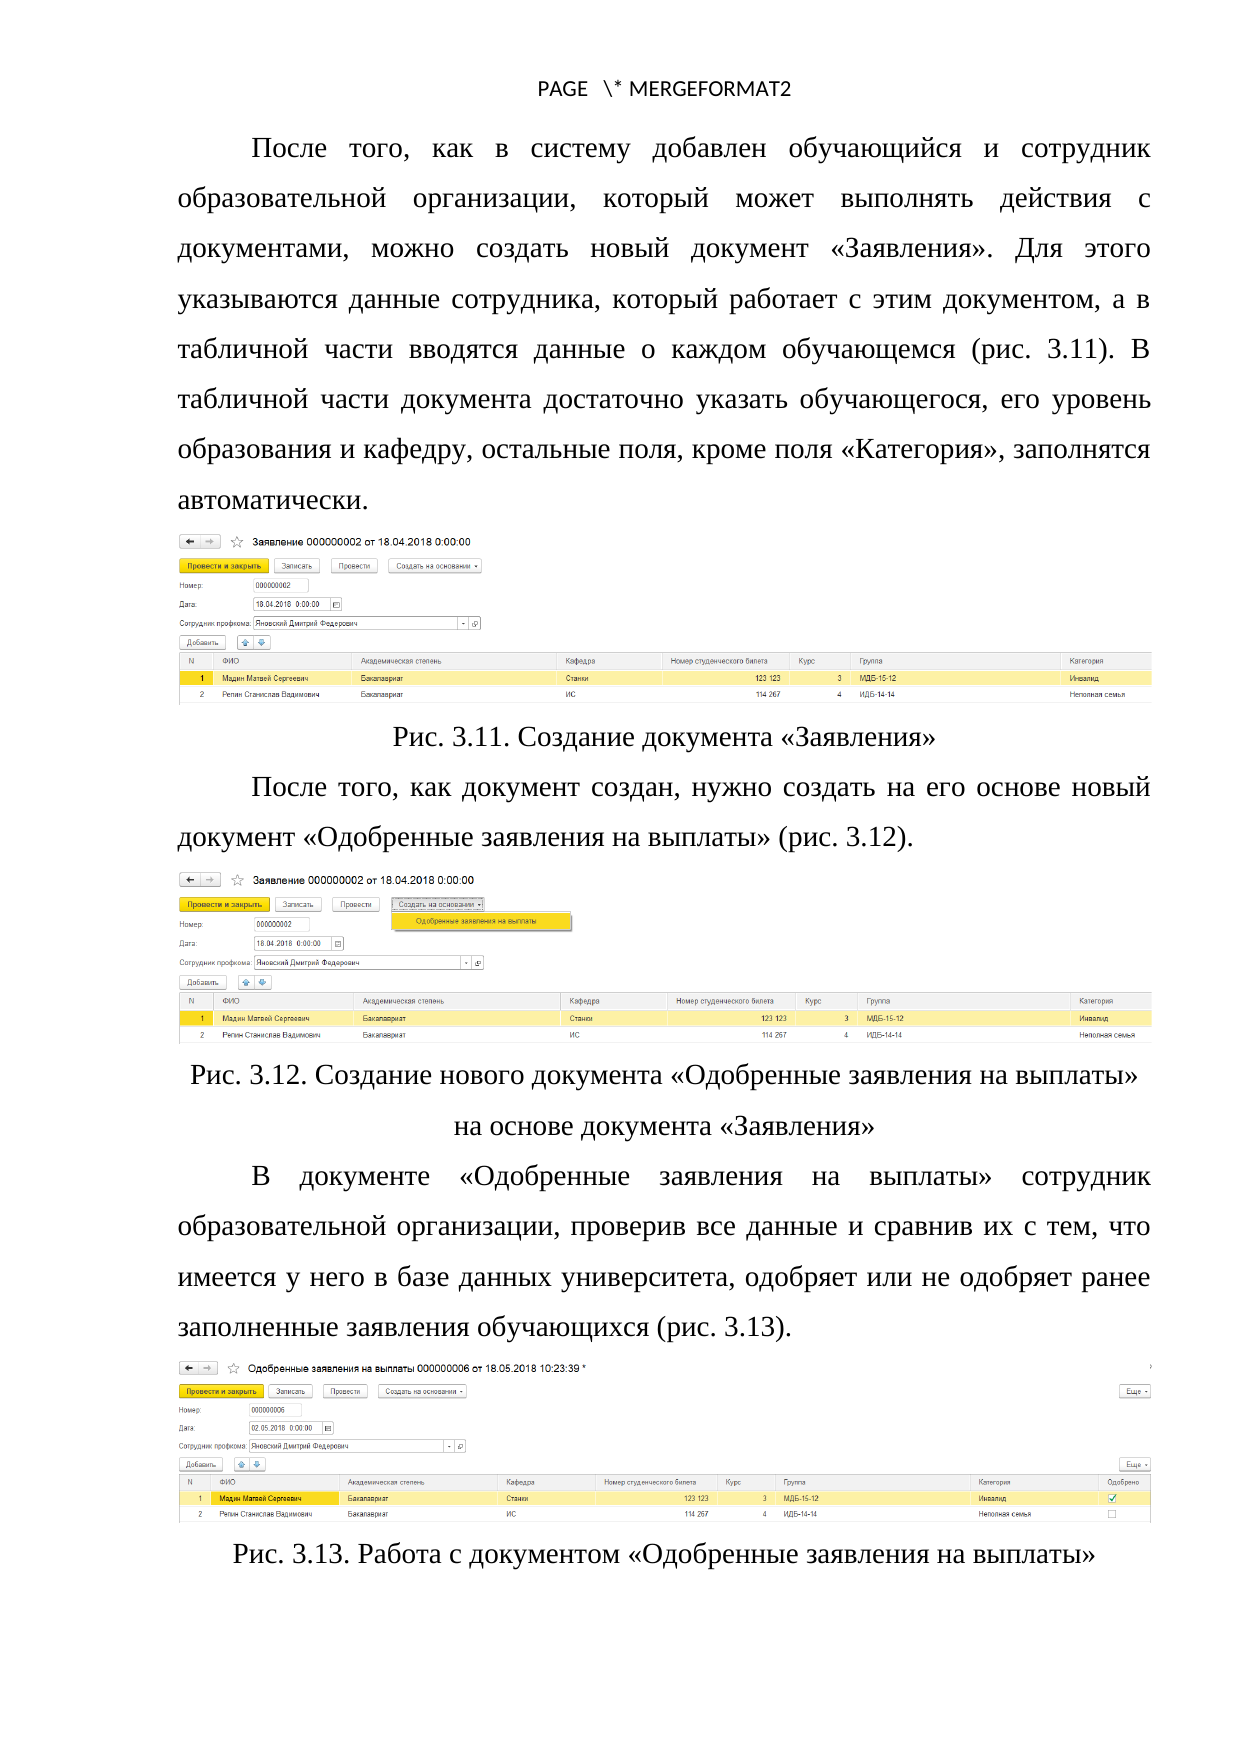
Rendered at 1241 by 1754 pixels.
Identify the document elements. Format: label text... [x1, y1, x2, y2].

text В документе «Одобренные заявления на выплаты» сотрудник образовательной организации, проверив все данные и сравнив их с тем, что имеется у него в базе данных университета, одобряет или не одобряет ранее заполненные заявления обучающихся (рис. 3.13). [177, 1158, 1152, 1342]
picture [177, 1359, 1152, 1523]
picture [177, 869, 1152, 1044]
text Рис. 3.12. Создание нового документа «Одобренные заявления на выплаты» на основе документа «Заявления» [177, 1057, 1152, 1141]
text Рис. 3.11. Создание документа «Заявления» [177, 719, 1152, 752]
text После того, как в систему добавлен обучающийся и сотрудник образовательной организации, который может выполнять действия с документами, можно создать новый документ «Заявления». Для этого указываются данные сотрудника, который работает с этим документом, а в табличной части вводятся данные о каждом обучающемся (рис. 3.11). В табличной части документа достаточно указать обучающегося, его уровень образования и кафедру, остальные поля, кроме поля «Категория», заполнятся автоматически. [177, 130, 1152, 516]
text После того, как документ создан, нужно создать на его основе новый документ «Одобренные заявления на выплаты» (рис. 3.12). [177, 769, 1152, 853]
picture [177, 532, 1152, 705]
text Рис. 3.13. Работа с документом «Одобренные заявления на выплаты» [177, 1536, 1152, 1570]
